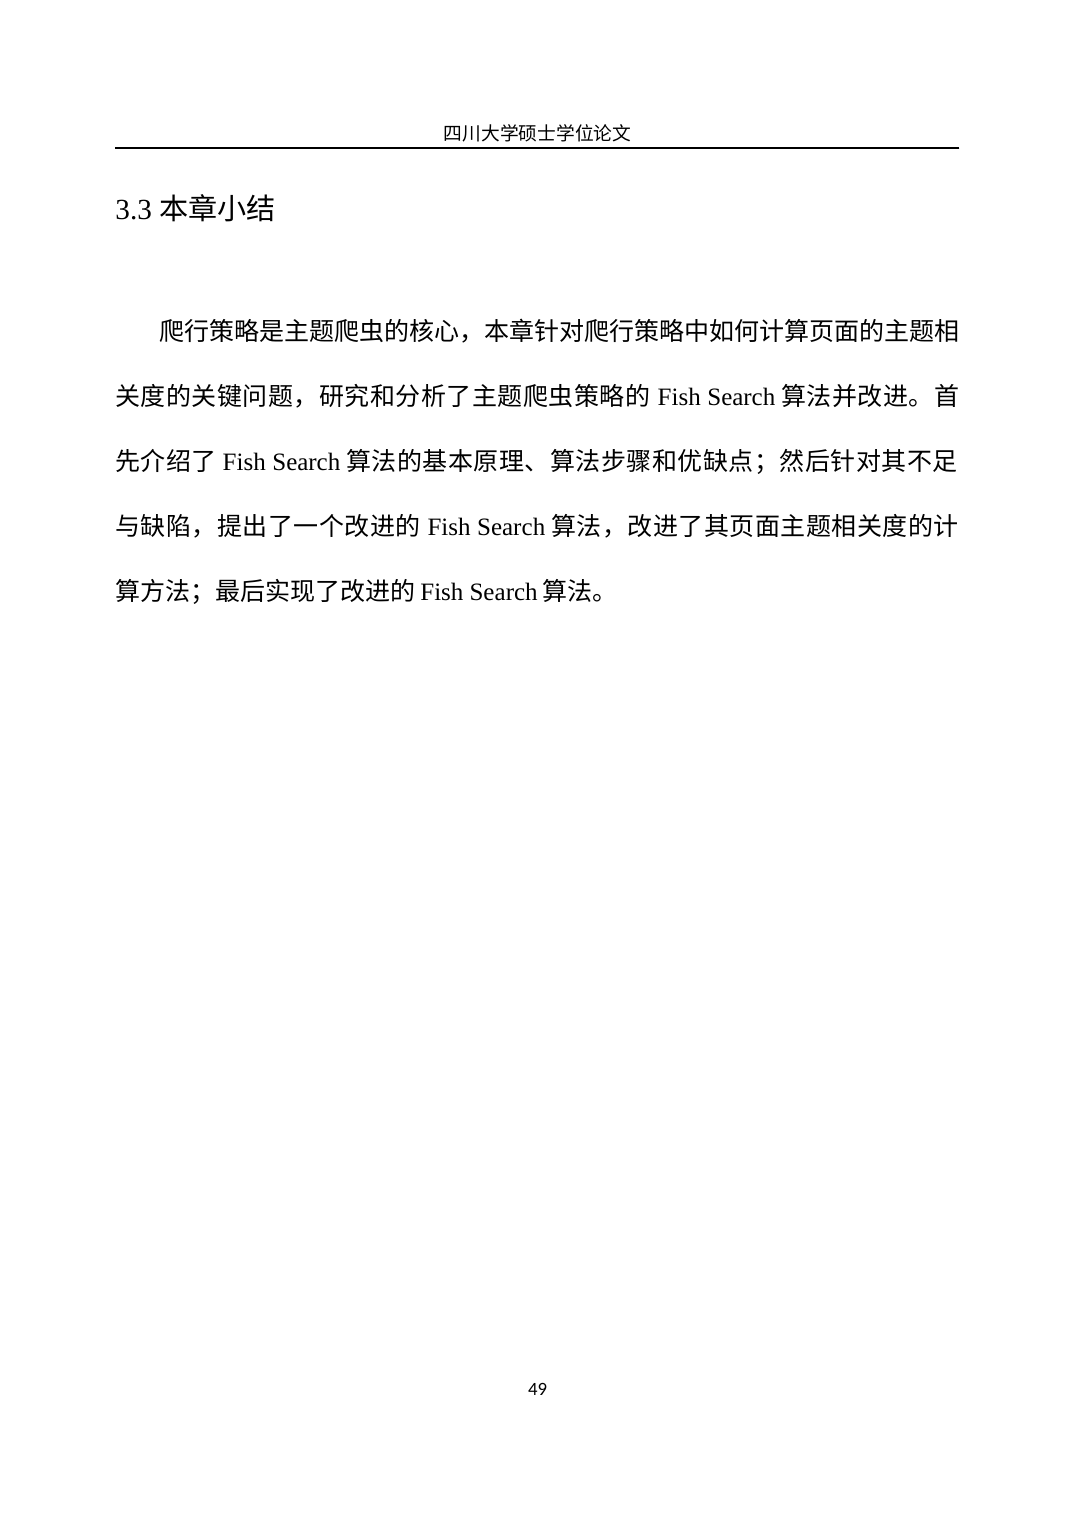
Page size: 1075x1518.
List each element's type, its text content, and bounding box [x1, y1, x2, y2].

subtitle 3.3 本章小结 [115, 174, 959, 239]
text 爬行策略是主题爬虫的核心，本章针对爬行策略中如何计算页面的主题相关度的关键问题，研究和分析了主题爬虫策略的Fish Search算法并改进。首先介绍了Fish Search算法的基本原理、算法步骤和优缺点；然后针对其不足与缺陷，提出了一个改进的Fish Search算法，改进了其页面主题相关度的计算方法；最后实现了改进的Fish Search算法。 [115, 297, 959, 622]
